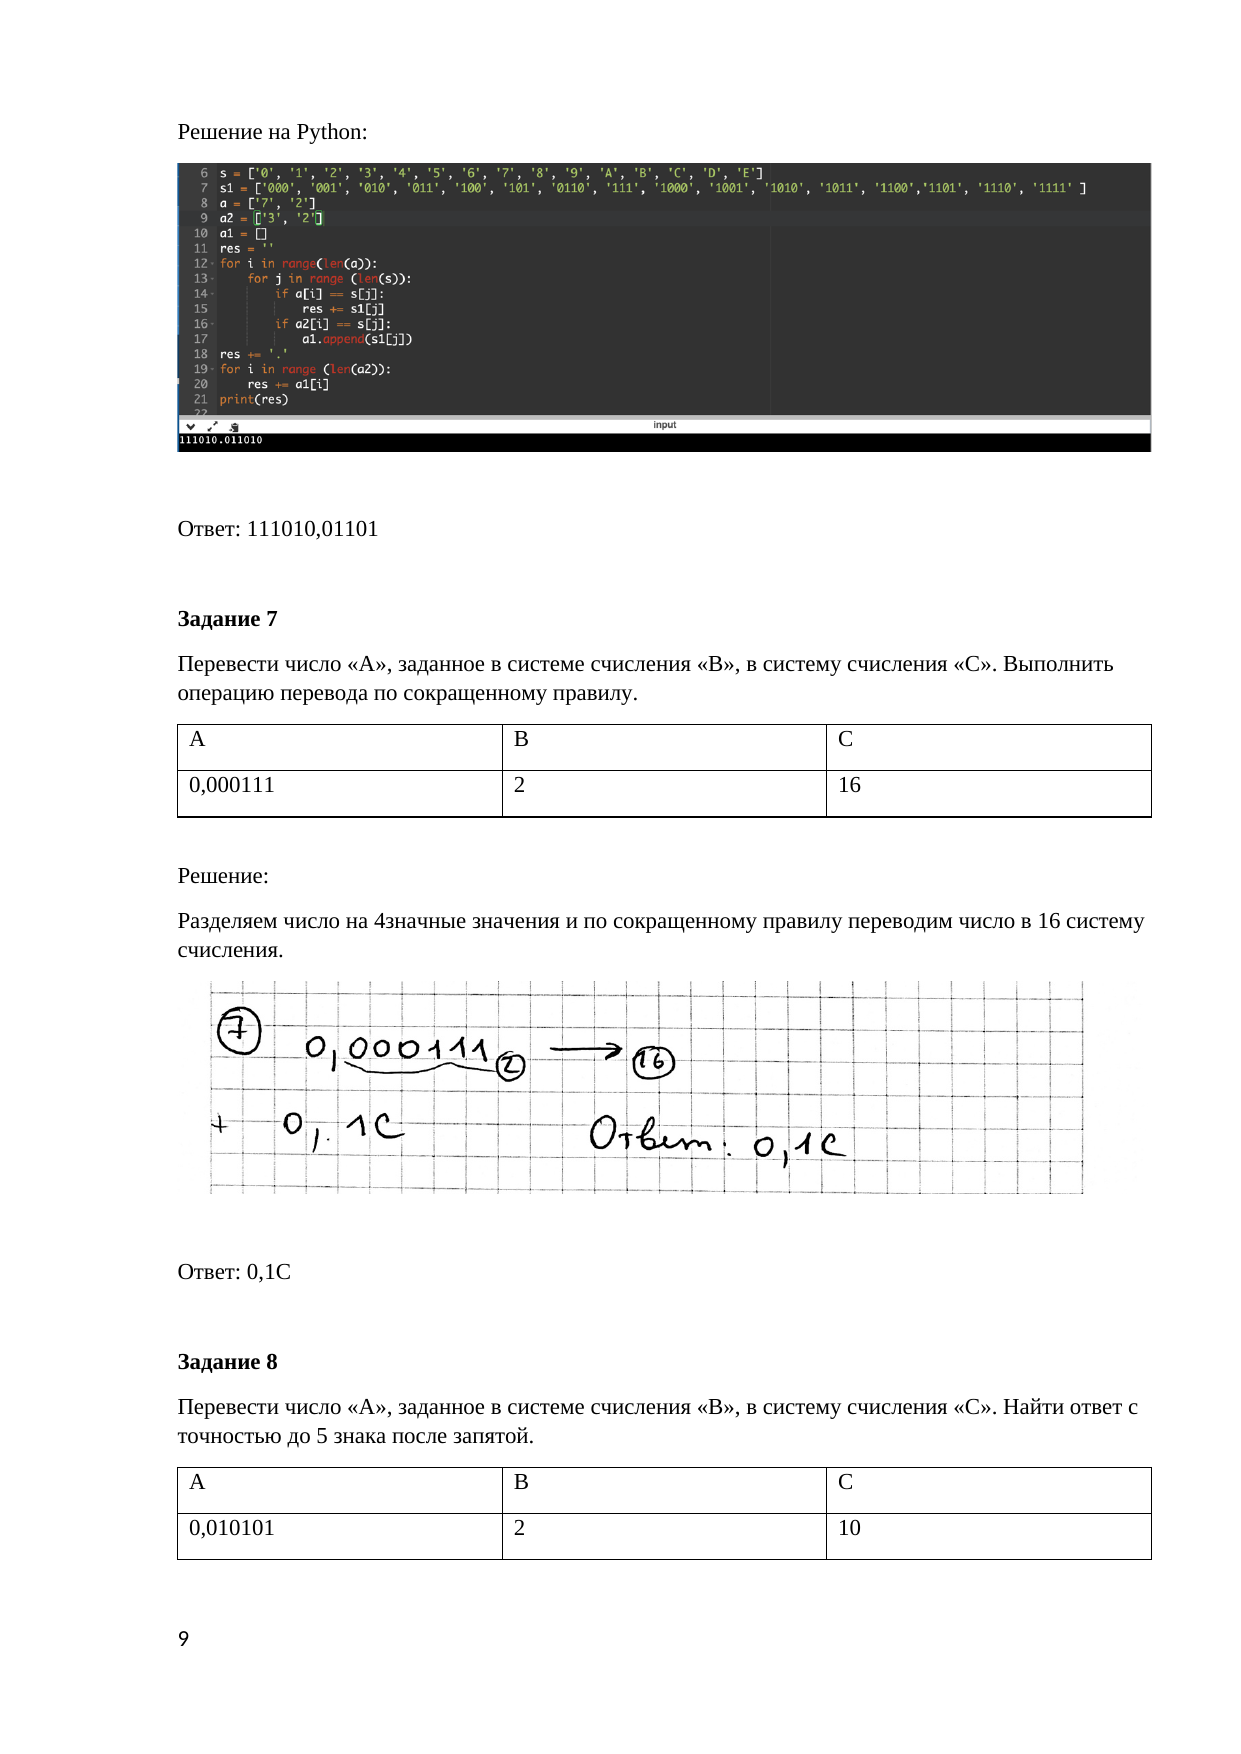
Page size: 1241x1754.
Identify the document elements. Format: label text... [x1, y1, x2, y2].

text Задание 8 [177, 1348, 1152, 1374]
text Задание 7 [177, 605, 1152, 632]
text Разделяем число на 4значные значения и по сокращенному правилу переводим число в 16 систему счисления. [177, 908, 1152, 962]
table_header C [827, 725, 1151, 770]
table_header B [503, 1468, 826, 1513]
table_header C [827, 1468, 1151, 1513]
table_header A [178, 1468, 502, 1513]
table_cell 0,000111 [178, 771, 502, 816]
table_header B [503, 725, 826, 770]
table_header A [178, 725, 502, 770]
table_cell 2 [503, 771, 826, 816]
text Решение: [177, 862, 1152, 889]
text Решение на Python: [177, 118, 1152, 144]
table_cell 10 [827, 1514, 1151, 1559]
picture [177, 981, 1152, 1194]
text Перевести число «А», заданное в системе счисления «В», в систему счисления «С». Выполнить операцию перевода по сокращенному правилу. [177, 651, 1152, 705]
text Ответ: 0,1C [177, 1258, 1152, 1284]
picture [177, 163, 1152, 452]
text Ответ: 111010,01101 [177, 515, 1152, 542]
table_cell 0,010101 [178, 1514, 502, 1559]
text Перевести число «А», заданное в системе счисления «В», в систему счисления «С». Найти ответ с точностью до 5 знака после запятой. [177, 1393, 1152, 1448]
table_cell 16 [827, 771, 1151, 816]
table_cell 2 [503, 1514, 826, 1559]
